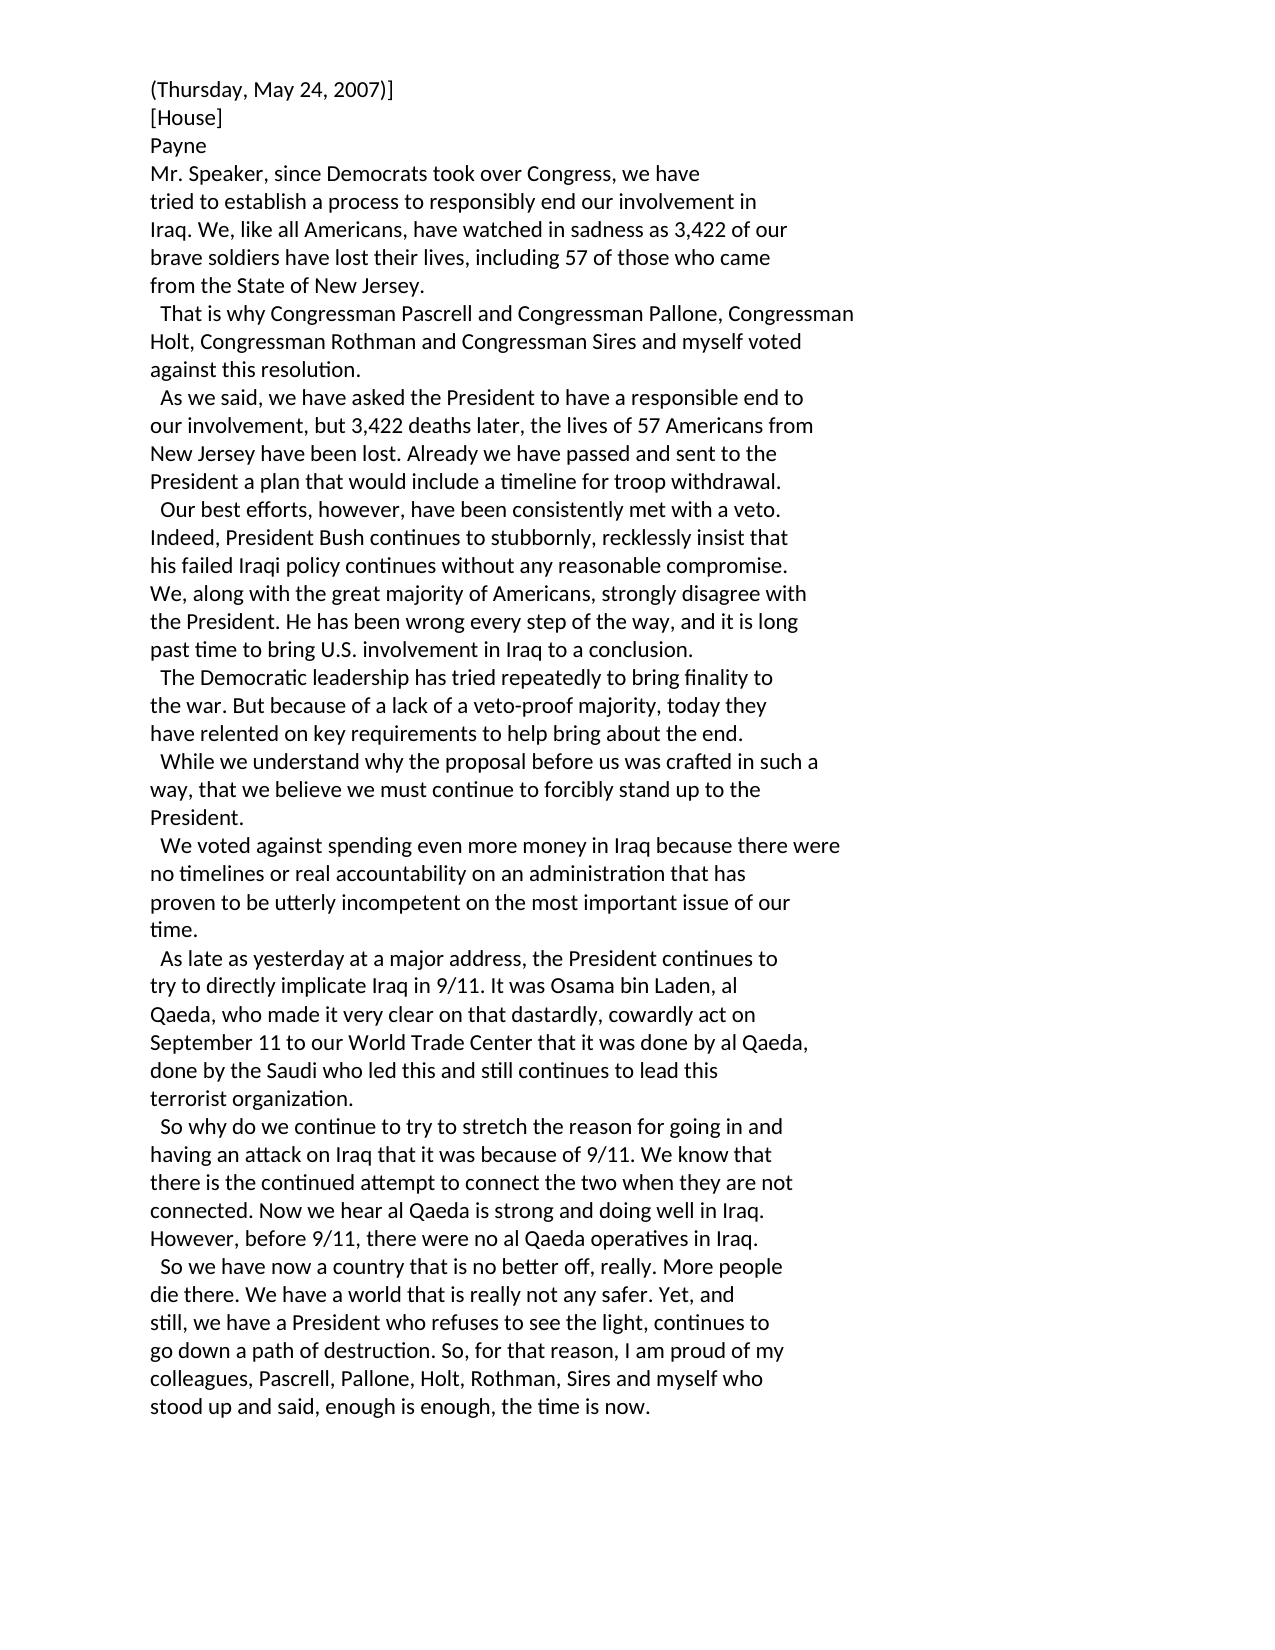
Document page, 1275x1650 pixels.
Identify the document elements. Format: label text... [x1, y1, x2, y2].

text Iraq. We, like all Americans, have watched in sadness as 3,422 of our [150, 215, 1125, 243]
text We, along with the great majority of Americans, strongly disagree with [150, 579, 1125, 607]
text So why do we continue to try to stretch the reason for going in and [150, 1112, 1125, 1140]
text The Democratic leadership has tried repeatedly to bring finality to [150, 663, 1125, 691]
text Mr. Speaker, since Democrats took over Congress, we have [150, 159, 1125, 187]
text Indeed, President Bush continues to stubbornly, recklessly insist that [150, 523, 1125, 551]
text way, that we believe we must continue to forcibly stand up to the [150, 776, 1125, 803]
text from the State of New Jersey. [150, 271, 1125, 299]
text So we have now a country that is no better off, really. More people [150, 1252, 1125, 1280]
text September 11 to our World Trade Center that it was done by al Qaeda, [150, 1028, 1125, 1056]
text President. [150, 803, 1125, 832]
text Our best efforts, however, have been consistently met with a veto. [150, 495, 1125, 523]
text We voted against spending even more money in Iraq because there were [150, 832, 1125, 859]
text However, before 9/11, there were no al Qaeda operatives in Iraq. [150, 1224, 1125, 1252]
text brave soldiers have lost their lives, including 57 of those who came [150, 243, 1125, 271]
text As we said, we have asked the President to have a responsible end to [150, 383, 1125, 411]
text connected. Now we hear al Qaeda is strong and doing well in Iraq. [150, 1196, 1125, 1224]
text President a plan that would include a timeline for troop withdrawal. [150, 467, 1125, 495]
text having an attack on Iraq that it was because of 9/11. We know that [150, 1140, 1125, 1168]
text stood up and said, enough is enough, the time is now. [150, 1392, 1125, 1420]
text Holt, Congressman Rothman and Congressman Sires and myself voted [150, 327, 1125, 355]
text terrorist organization. [150, 1084, 1125, 1112]
text try to directly implicate Iraq in 9/11. It was Osama bin Laden, al [150, 972, 1125, 1000]
text our involvement, but 3,422 deaths later, the lives of 57 Americans from [150, 411, 1125, 439]
text still, we have a President who refuses to see the light, continues to [150, 1308, 1125, 1336]
text done by the Saudi who led this and still continues to lead this [150, 1056, 1125, 1084]
text the war. But because of a lack of a veto-proof majority, today they [150, 691, 1125, 719]
text tried to establish a process to responsibly end our involvement in [150, 187, 1125, 215]
text have relented on key requirements to help bring about the end. [150, 719, 1125, 747]
text no timelines or real accountability on an administration that has [150, 859, 1125, 888]
text New Jersey have been lost. Already we have passed and sent to the [150, 439, 1125, 467]
text against this resolution. [150, 355, 1125, 383]
text time. [150, 916, 1125, 944]
text That is why Congressman Pascrell and Congressman Pallone, Congressman [150, 299, 1125, 327]
text die there. We have a world that is really not any safer. Yet, and [150, 1280, 1125, 1308]
text go down a path of destruction. So, for that reason, I am proud of my [150, 1336, 1125, 1364]
text While we understand why the proposal before us was crafted in such a [150, 747, 1125, 776]
text As late as yesterday at a major address, the President continues to [150, 944, 1125, 972]
text Qaeda, who made it very clear on that dastardly, cowardly act on [150, 1000, 1125, 1028]
text the President. He has been wrong every step of the way, and it is long [150, 607, 1125, 635]
text his failed Iraqi policy continues without any reasonable compromise. [150, 551, 1125, 579]
text colleagues, Pascrell, Pallone, Holt, Rothman, Sires and myself who [150, 1364, 1125, 1392]
text proven to be utterly incompetent on the most important issue of our [150, 888, 1125, 916]
text past time to bring U.S. involvement in Iraq to a conclusion. [150, 635, 1125, 663]
text there is the continued attempt to connect the two when they are not [150, 1168, 1125, 1196]
